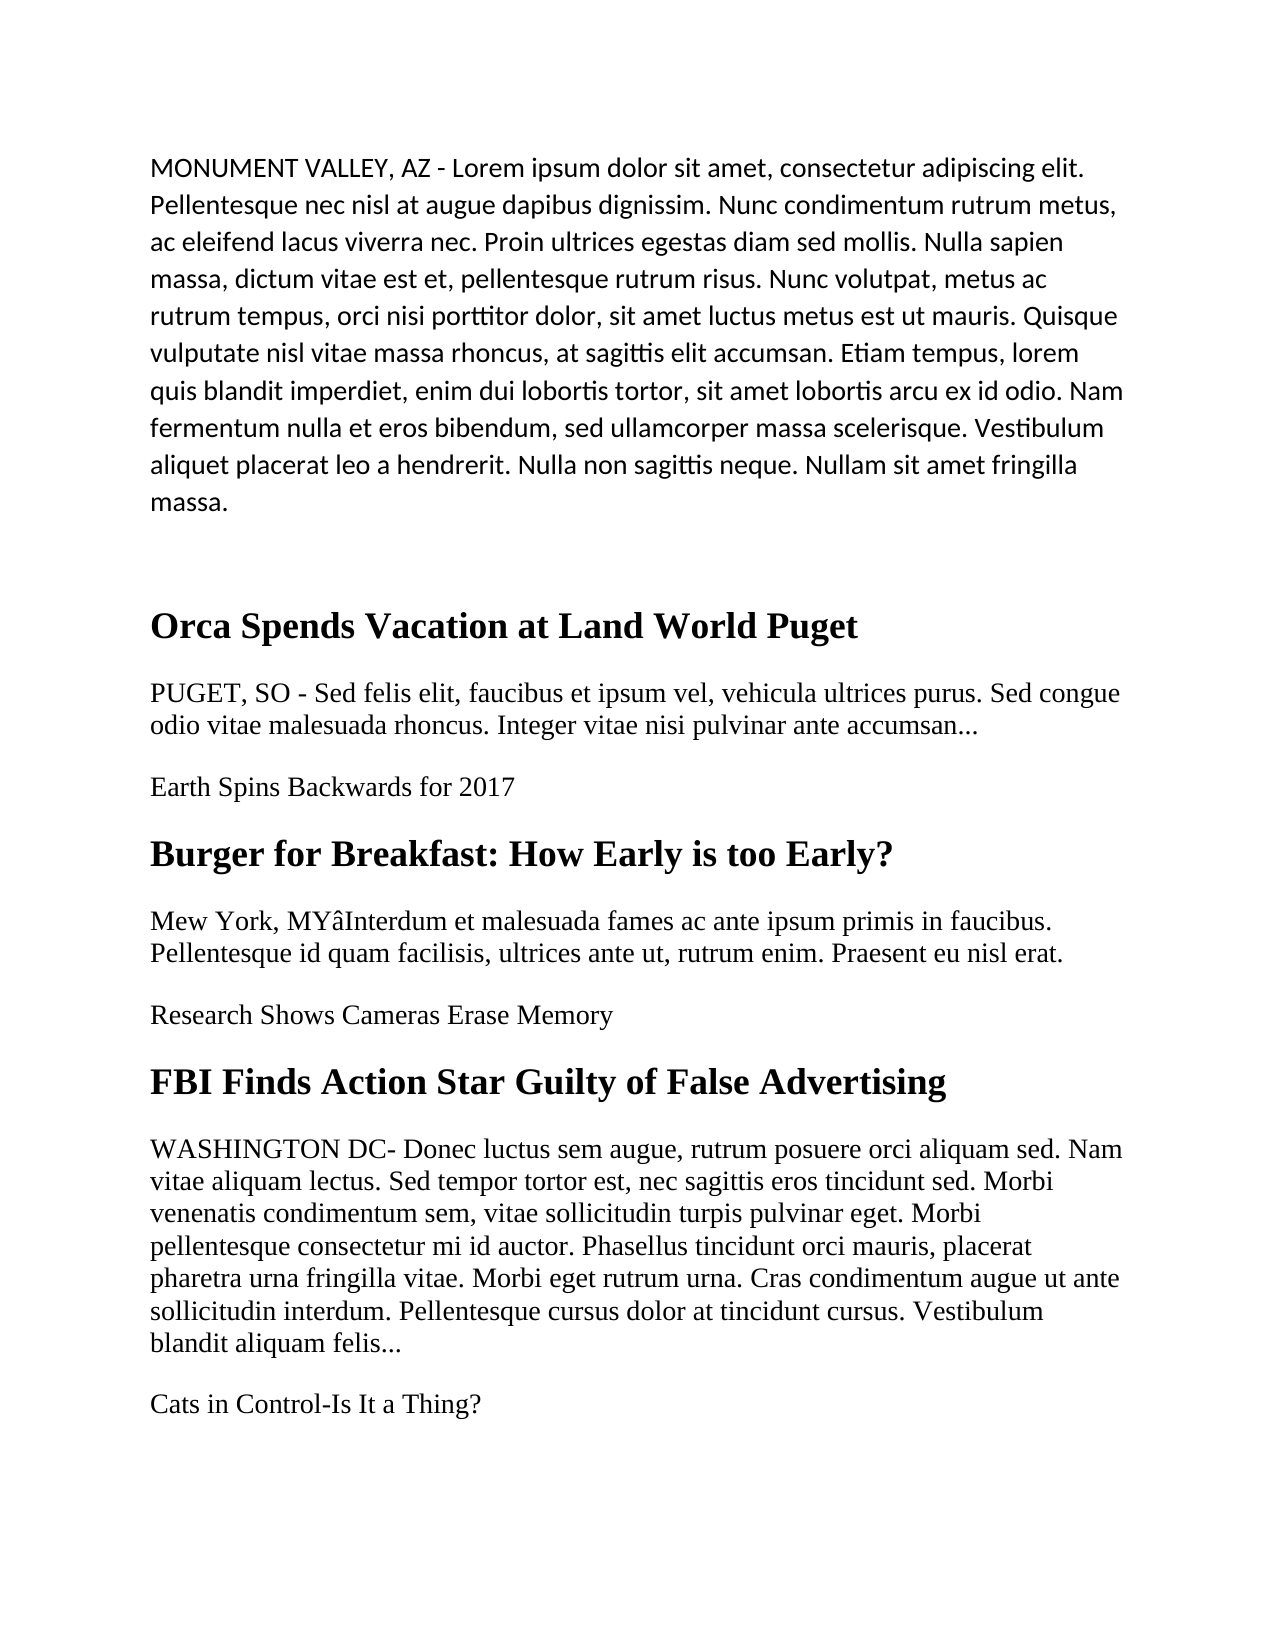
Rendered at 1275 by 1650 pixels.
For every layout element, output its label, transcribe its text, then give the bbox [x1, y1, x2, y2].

text Research Shows Cameras Erase Memory [150, 998, 1125, 1030]
text MONUMENT VALLEY, AZ - Lorem ipsum dolor sit amet, consectetur adipiscing elit. Pellentesque nec nisl at augue dapibus dignissim. Nunc condimentum rutrum metus, ac eleifend lacus viverra nec. Proin ultrices egestas diam sed mollis. Nulla sapien massa, dictum vitae est et, pellentesque rutrum risus. Nunc volutpat, metus ac rutrum tempus, orci nisi porttitor dolor, sit amet luctus metus est ut mauris. Quisque vulputate nisl vitae massa rhoncus, at sagittis elit accumsan. Etiam tempus, lorem quis blandit imperdiet, enim dui lobortis tortor, sit amet lobortis arcu ex id odio. Nam fermentum nulla et eros bibendum, sed ullamcorper massa scelerisque. Vestibulum aliquet placerat leo a hendrerit. Nulla non sagittis neque. Nullam sit amet fringilla massa. [150, 150, 1125, 518]
text WASHINGTON DC- Donec luctus sem augue, rutrum posuere orci aliquam sed. Nam vitae aliquam lectus. Sed tempor tortor est, nec sagittis eros tincidunt sed. Morbi venenatis condimentum sem, vitae sollicitudin turpis pulvinar eget. Morbi pellentesque consectetur mi id auctor. Phasellus tincidunt orci mauris, placerat pharetra urna fringilla vitae. Morbi eget rutrum urna. Cras condimentum augue ut ante sollicitudin interdum. Pellentesque cursus dolor at tincidunt cursus. Vestibulum blandit aliquam felis... [150, 1132, 1125, 1358]
text PUGET, SO - Sed felis elit, faucibus et ipsum vel, vehicula ultrices purus. Sed congue odio vitae malesuada rhoncus. Integer vitae nisi pulvinar ante accumsan... [150, 676, 1125, 741]
text Mew York, MYâInterdum et malesuada fames ac ante ipsum primis in faucibus. Pellentesque id quam facilisis, ultrices ante ut, rutrum enim. Praesent eu nisl erat. [150, 904, 1125, 969]
text Burger for Breakfast: How Early is too Early? [150, 832, 1125, 875]
text Cats in Control-Is It a Thing? [150, 1388, 1125, 1420]
text FBI Finds Action Star Guilty of False Advertising [150, 1059, 1125, 1102]
text Orca Spends Vacation at Land World Puget [150, 604, 1125, 647]
text Earth Spins Backwards for 2017 [150, 770, 1125, 802]
